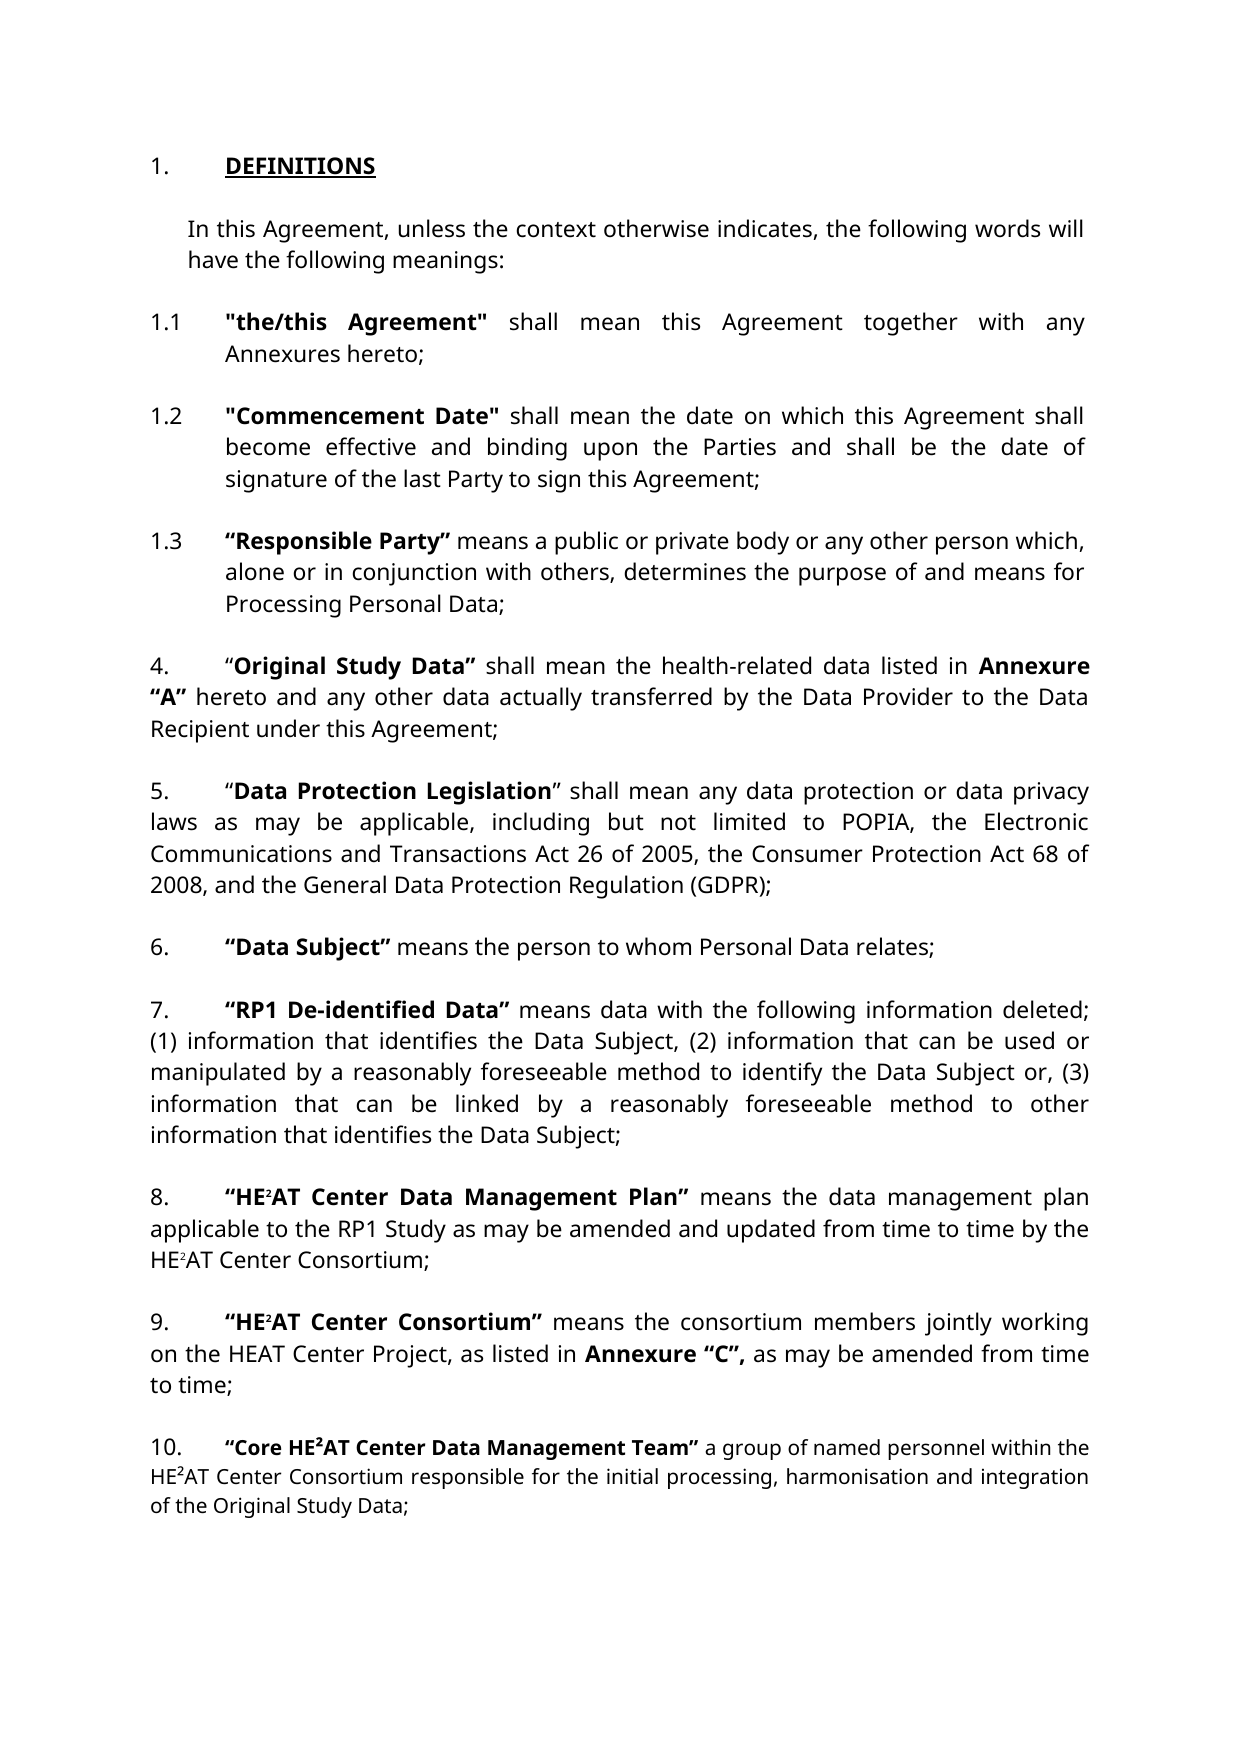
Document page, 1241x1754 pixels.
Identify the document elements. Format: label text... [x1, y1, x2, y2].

list “Data Subject” means the person to whom Personal Data relates; [150, 931, 1090, 962]
text 1.2 "Commencement Date" shall mean the date on which this Agreement shall become effective and binding upon the Parties and shall be the date of signature of the last Party to sign this Agreement; [150, 400, 1086, 494]
text 1.3 “Responsible Party” means a public or private body or any other person which, alone or in conjunction with others, determines the purpose of and means for Processing Personal Data; [150, 525, 1086, 619]
list “HE2AT Center Consortium” means the consortium members jointly working on the HEAT Center Project, as listed in Annexure “C”, as may be amended from time to time; [150, 1306, 1090, 1400]
text 1.1 "the/this Agreement" shall mean this Agreement together with any Annexures hereto; [150, 306, 1086, 369]
text In this Agreement, unless the context otherwise indicates, the following words will have the following meanings: [187, 212, 1086, 275]
list “RP1 De-identified Data” means data with the following information deleted; (1) information that identifies the Data Subject, (2) information that can be used or manipulated by a reasonably foreseeable method to identify the Data Subject or, (3) information that can be linked by a reasonably foreseeable method to other information that identifies the Data Subject; [150, 994, 1090, 1150]
list “Data Protection Legislation” shall mean any data protection or data privacy laws as may be applicable, including but not limited to POPIA, the Electronic Communications and Transactions Act 26 of 2005, the Consumer Protection Act 68 of 2008, and the General Data Protection Regulation (GDPR); [150, 775, 1090, 900]
list DEFINITIONS [150, 150, 1090, 181]
list “HE2AT Center Data Management Plan” means the data management plan applicable to the RP1 Study as may be amended and updated from time to time by the HE2AT Center Consortium; [150, 1181, 1090, 1275]
list “Original Study Data” shall mean the health-related data listed in Annexure “A” hereto and any other data actually transferred by the Data Provider to the Data Recipient under this Agreement; [150, 650, 1090, 744]
list “Core HE²AT Center Data Management Team” a group of named personnel within the HE²AT Center Consortium responsible for the initial processing, harmonisation and integration of the Original Study Data; [150, 1431, 1090, 1519]
